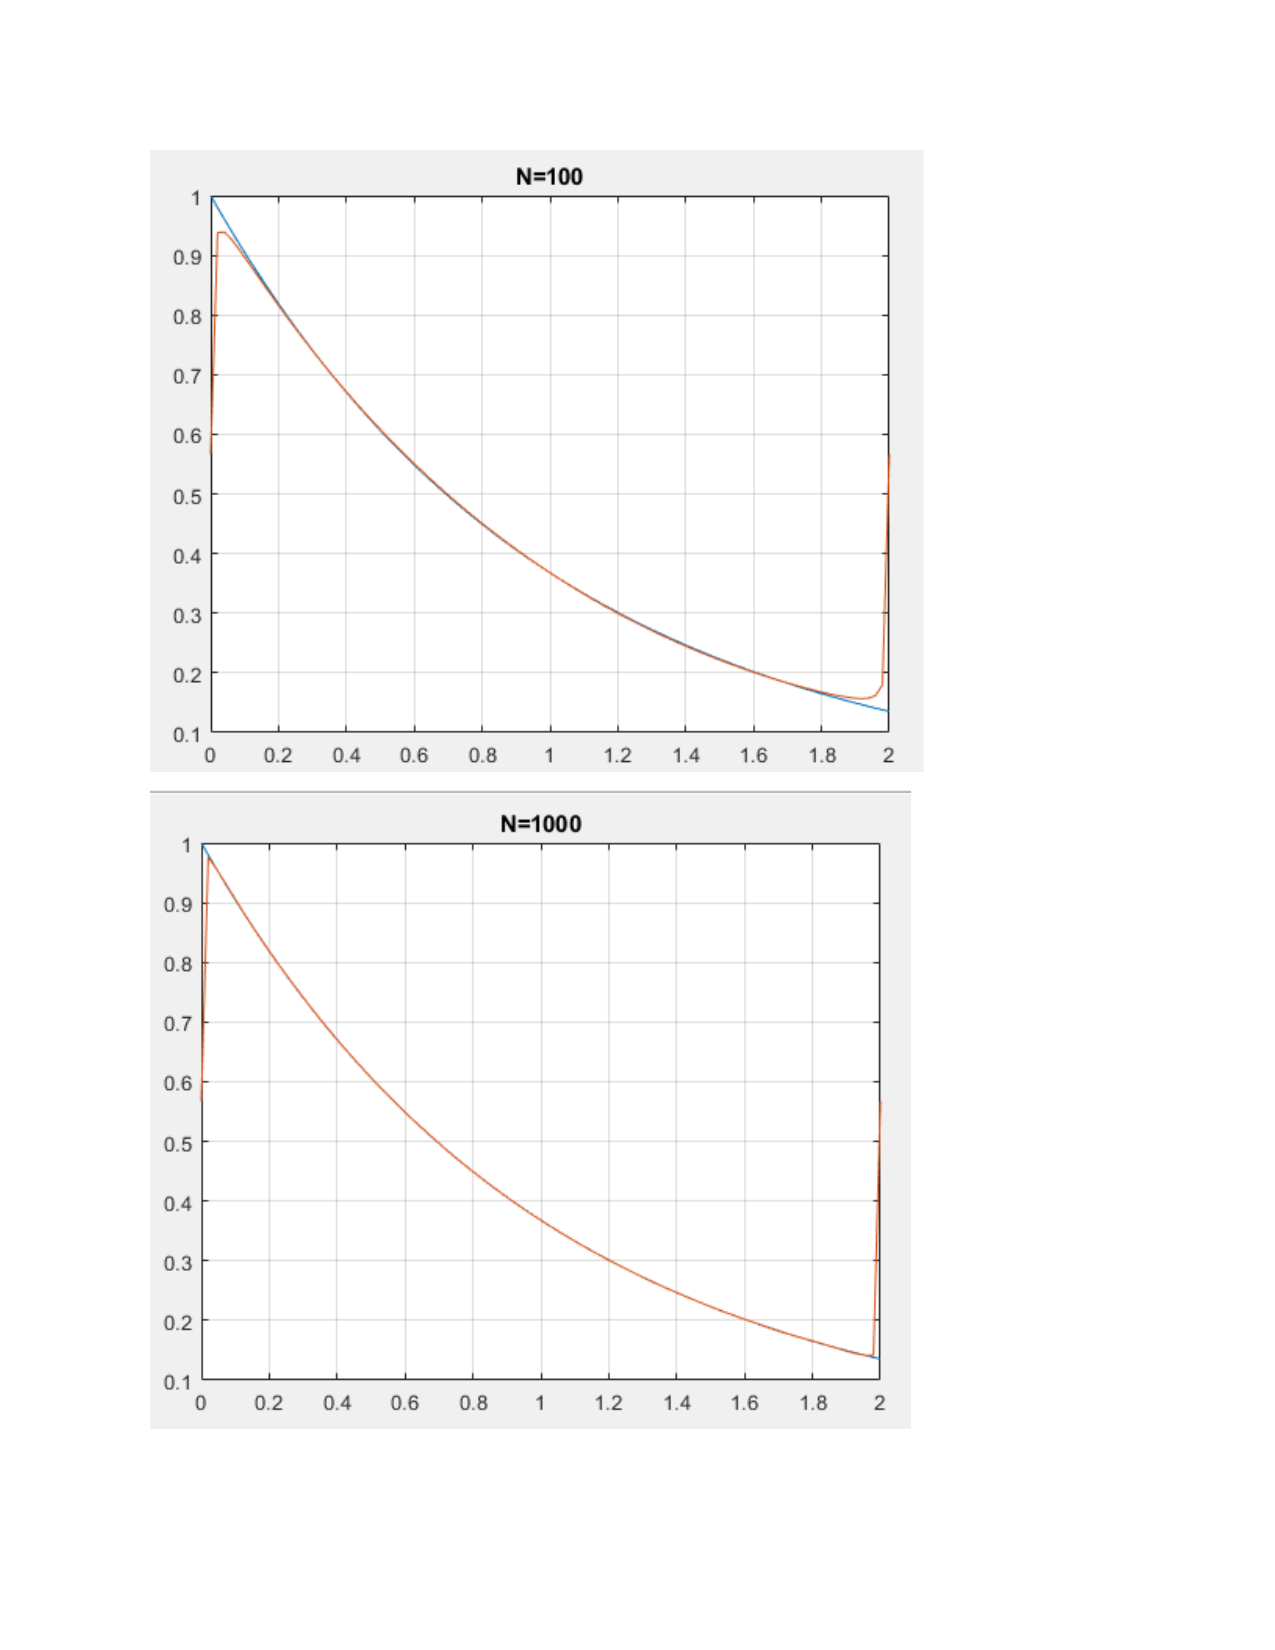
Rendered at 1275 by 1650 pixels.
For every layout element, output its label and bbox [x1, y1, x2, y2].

picture [150, 790, 912, 1429]
picture [150, 150, 924, 772]
